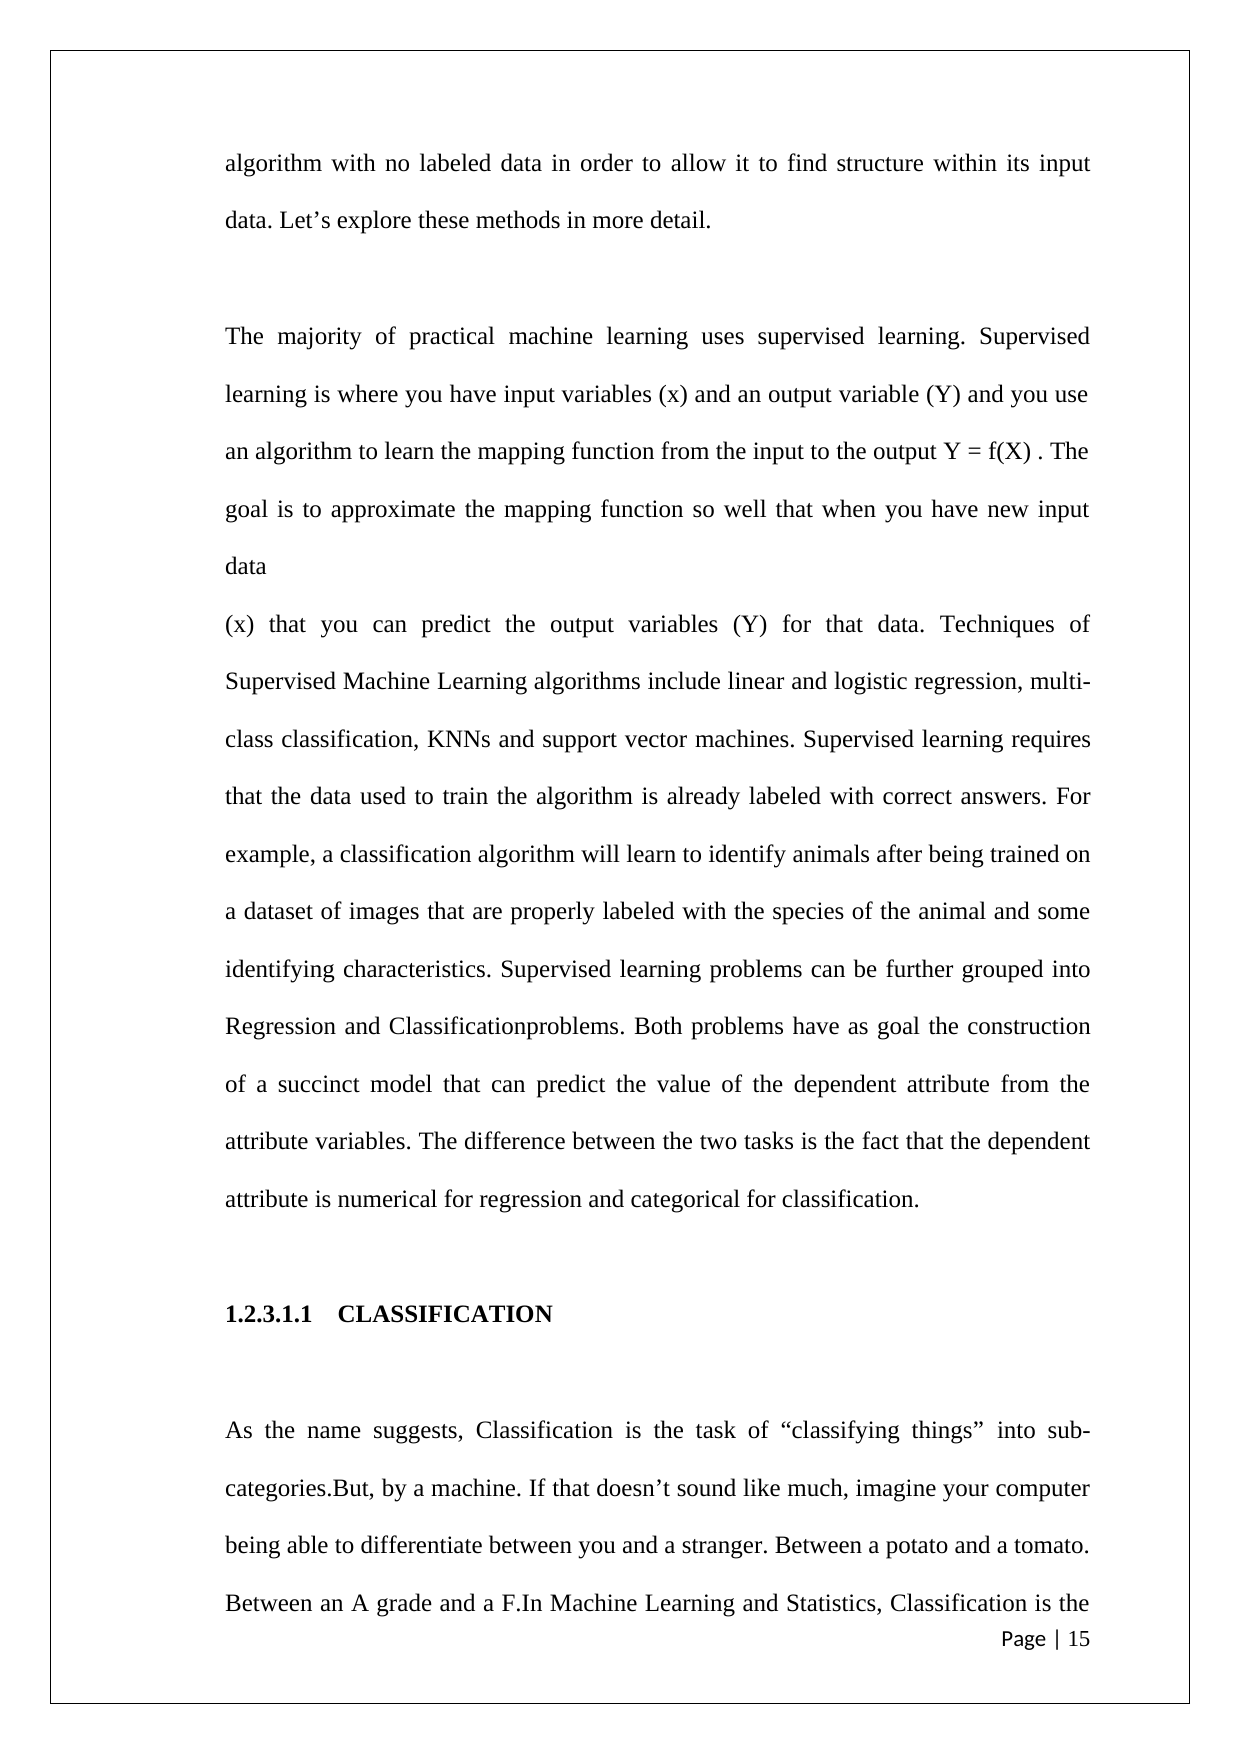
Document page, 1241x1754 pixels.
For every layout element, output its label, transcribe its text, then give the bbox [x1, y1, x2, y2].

text (x) that you can predict the output variables (Y) for that data. Techniques of Supervised Machine Learning algorithms include linear and logistic regression, multi-class classification, KNNs and support vector machines. Supervised learning requires that the data used to train the algorithm is already labeled with correct answers. For example, a classification algorithm will learn to identify animals after being trained on a dataset of images that are properly labeled with the species of the animal and some identifying characteristics. Supervised learning problems can be further grouped into Regression and Classificationproblems. Both problems have as goal the construction of a succinct model that can predict the value of the dependent attribute from the attribute variables. The difference between the two tasks is the fact that the dependent attribute is numerical for regression and categorical for classification. [225, 609, 1091, 1212]
text algorithm with no labeled data in order to allow it to find structure within its input data. Let’s explore these methods in more detail. [225, 148, 1090, 234]
subtitle CLASSIFICATION [225, 1299, 1171, 1328]
text The majority of practical machine learning uses supervised learning. Supervised learning is where you have input variables (x) and an output variable (Y) and you use an algorithm to learn the mapping function from the input to the output Y = f(X) . The goal is to approximate the mapping function so well that when you have new input data [225, 321, 1090, 580]
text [225, 1415, 1091, 1616]
